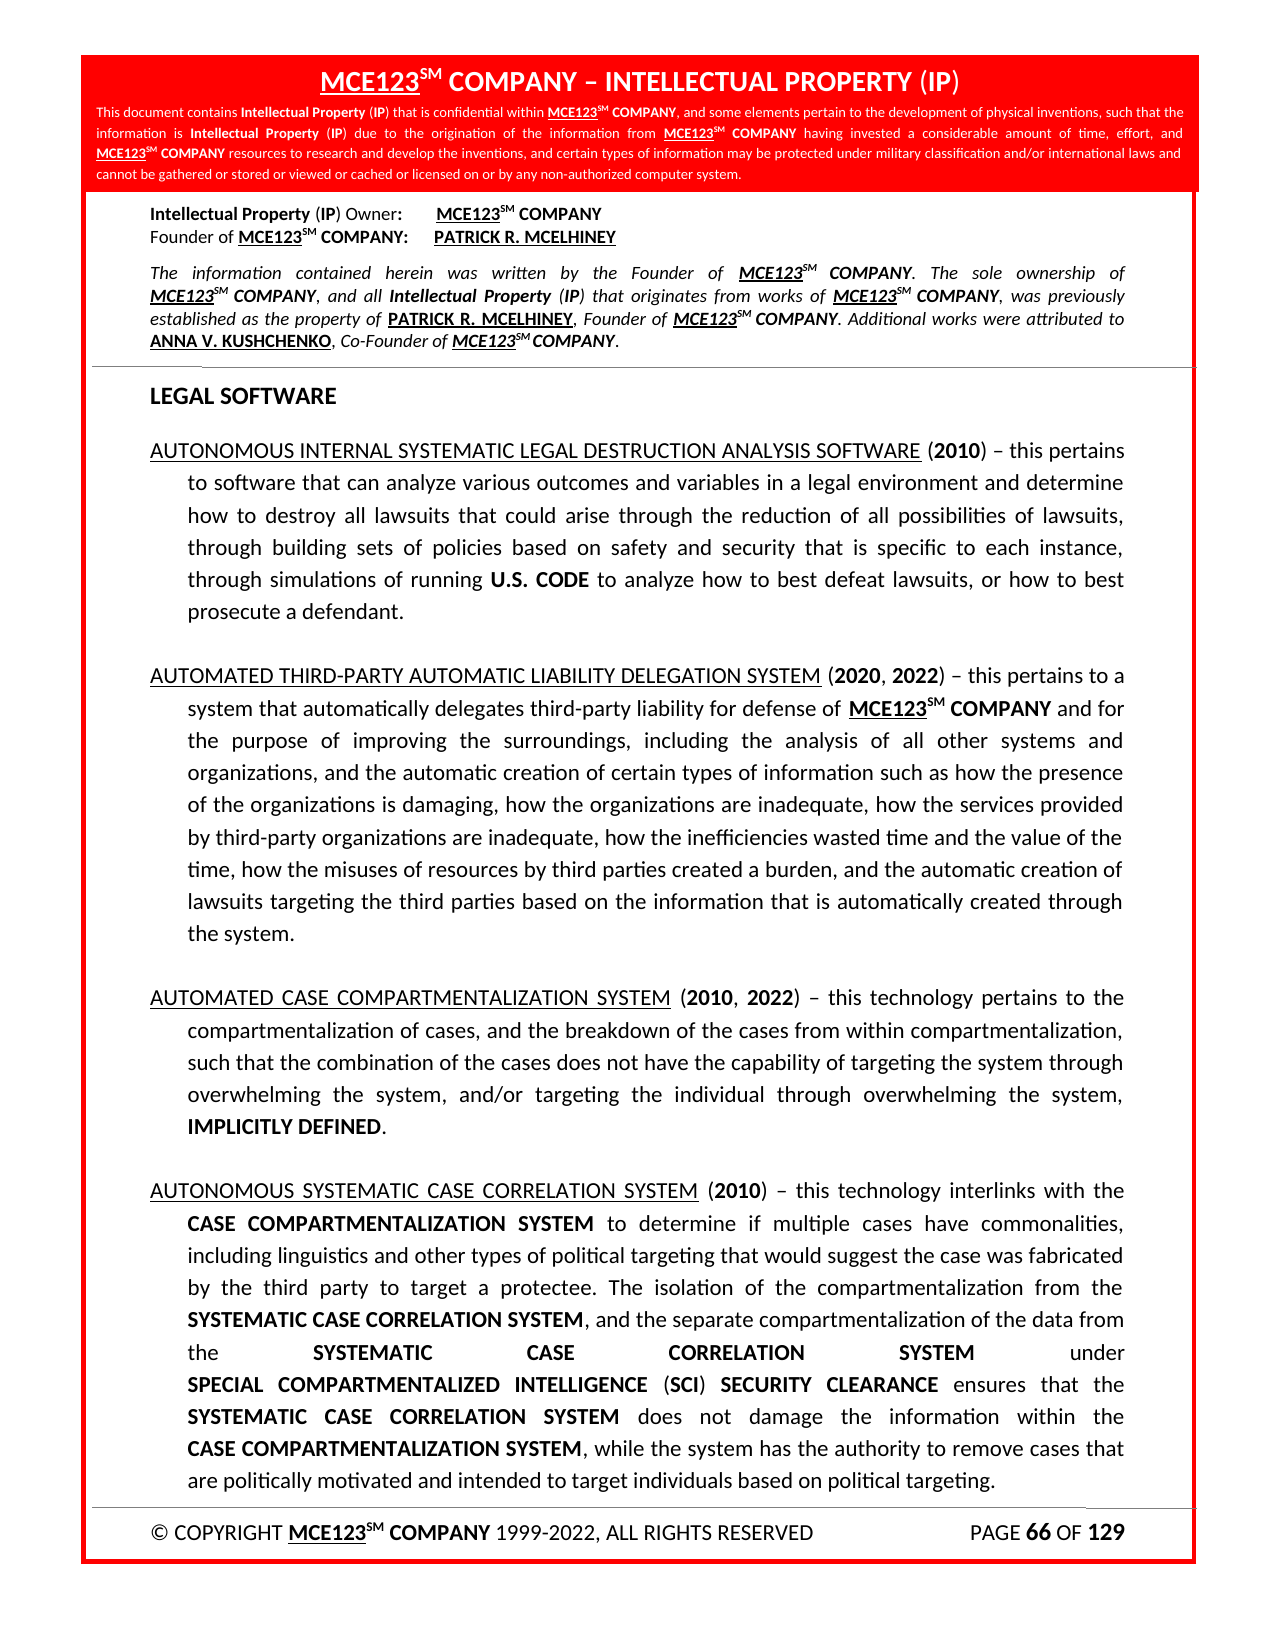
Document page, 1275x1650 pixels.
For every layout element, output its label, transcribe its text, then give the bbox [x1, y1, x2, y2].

text AUTOMATED CASE COMPARTMENTALIZATION SYSTEM (2010, 2022) – this technology pertains to the compartmentalization of cases, and the breakdown of the cases from within compartmentalization, such that the combination of the cases does not have the capability of targeting the system through overwhelming the system, and/or targeting the individual through overwhelming the system, IMPLICITLY DEFINED. [150, 983, 1125, 1140]
text AUTOMATED THIRD-PARTY AUTOMATIC LIABILITY DELEGATION SYSTEM (2020, 2022) – this pertains to a system that automatically delegates third-party liability for defense of MCE123SM COMPANY and for the purpose of improving the surroundings, including the analysis of all other systems and organizations, and the automatic creation of certain types of information such as how the presence of the organizations is damaging, how the organizations are inadequate, how the services provided by third-party organizations are inadequate, how the inefficiencies wasted time and the value of the time, how the misuses of resources by third parties created a burden, and the automatic creation of lawsuits targeting the third parties based on the information that is automatically created through the system. [150, 662, 1125, 947]
text AUTONOMOUS INTERNAL SYSTEMATIC LEGAL DESTRUCTION ANALYSIS SOFTWARE (2010) – this pertains to software that can analyze various outcomes and variables in a legal environment and determine how to destroy all lawsuits that could arise through the reduction of all possibilities of lawsuits, through building sets of policies based on safety and security that is specific to each instance, through simulations of running U.S. CODE to analyze how to best defeat lawsuits, or how to best prosecute a defendant. [150, 436, 1125, 625]
text AUTONOMOUS SYSTEMATIC CASE CORRELATION SYSTEM (2010) – this technology interlinks with the CASE COMPARTMENTALIZATION SYSTEM to determine if multiple cases have commonalities, including linguistics and other types of political targeting that would suggest the case was fabricated by the third party to target a protectee. The isolation of the compartmentalization from the SYSTEMATIC CASE CORRELATION SYSTEM, and the separate compartmentalization of the data from the SYSTEMATIC CASE CORRELATION SYSTEM under SPECIAL COMPARTMENTALIZED INTELLIGENCE (SCI) SECURITY CLEARANCE ensures that the SYSTEMATIC CASE CORRELATION SYSTEM does not damage the information within the CASE COMPARTMENTALIZATION SYSTEM, while the system has the authority to remove cases that are politically motivated and intended to target individuals based on political targeting. [150, 1177, 1125, 1494]
text LEGAL SOFTWARE [150, 381, 1125, 411]
